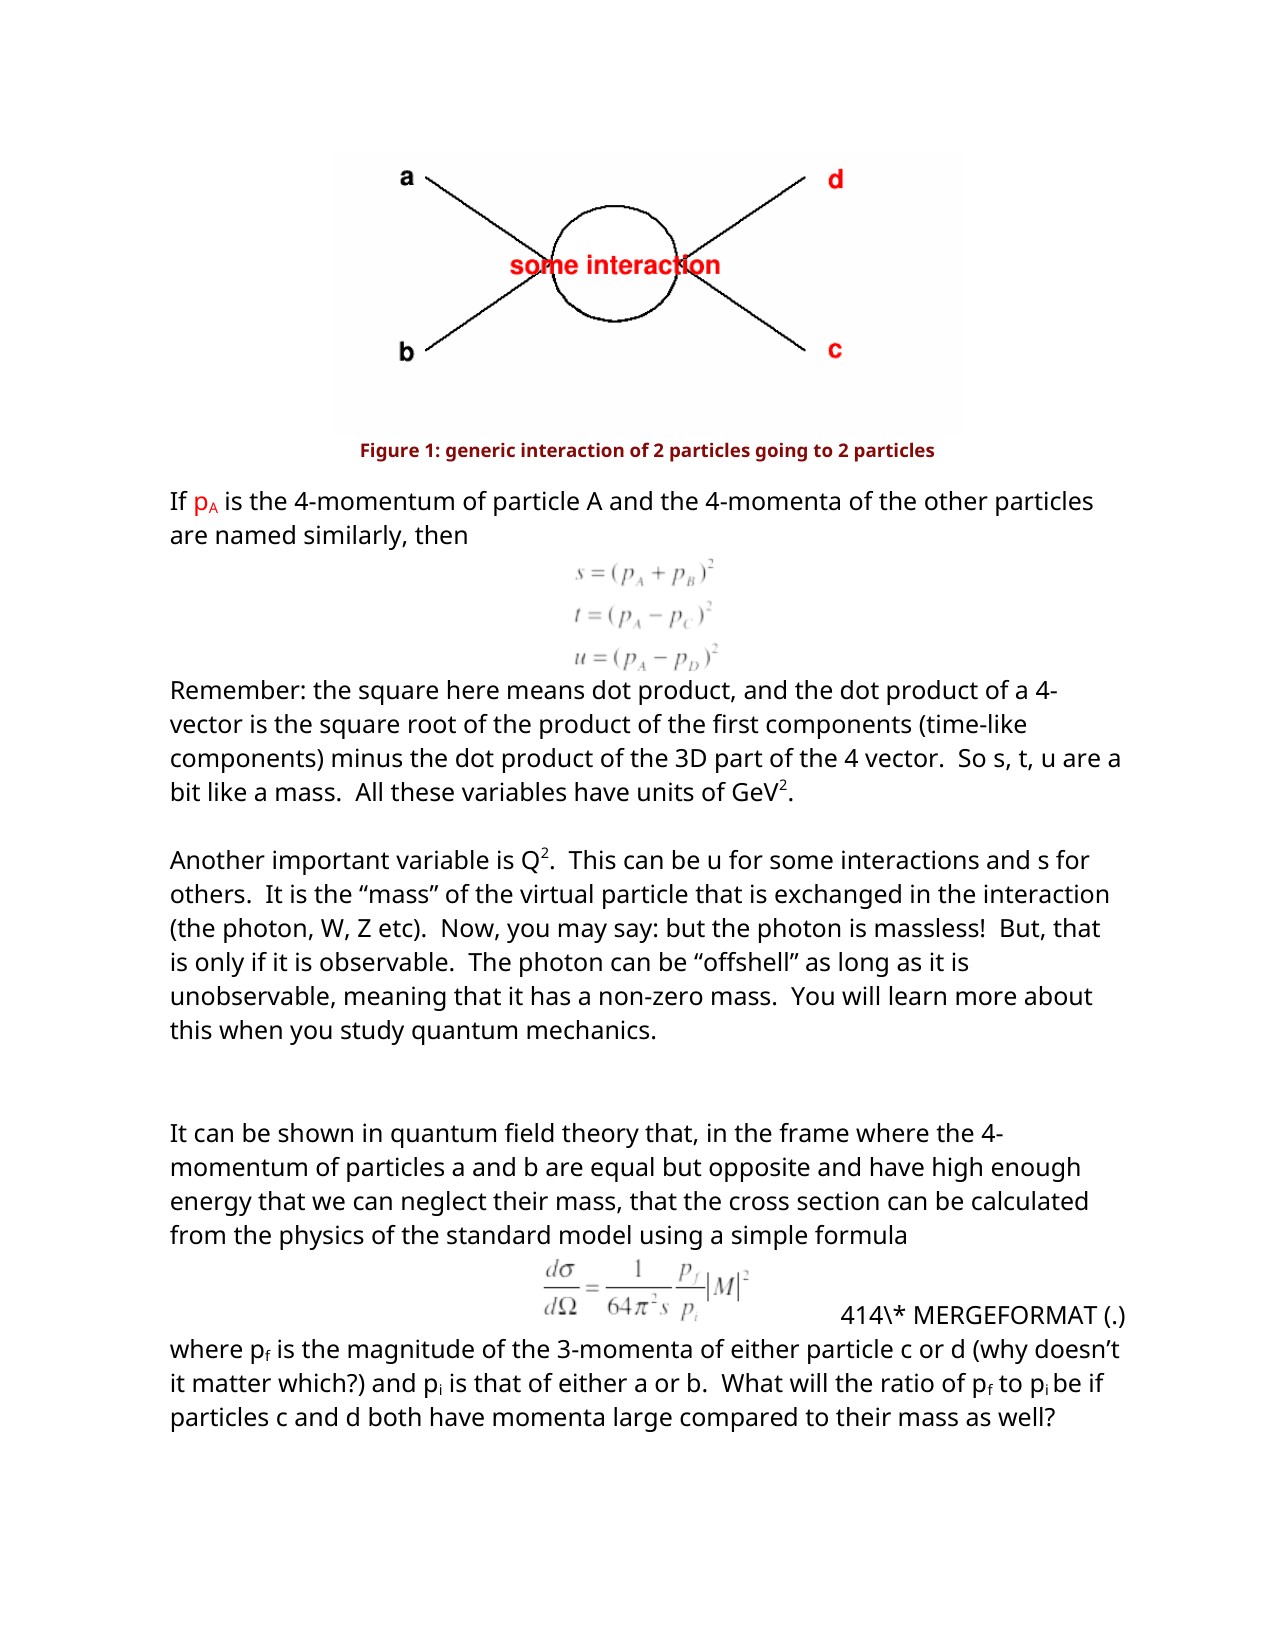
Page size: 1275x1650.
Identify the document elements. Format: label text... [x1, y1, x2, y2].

text It can be shown in quantum field theory that, in the frame where the 4-momentum of particles a and b are equal but opposite and have high enough energy that we can neglect their mass, that the cross section can be calculated from the physics of the standard model using a simple formula [169, 1115, 1125, 1251]
picture [332, 150, 962, 437]
text If pA is the 4-momentum of particle A and the 4-momenta of the other particles are named similarly, then [169, 483, 1125, 552]
text Another important variable is Q2. This can be u for some interactions and s for others. It is the “mass” of the virtual particle that is exchanged in the interaction (the photon, W, Z etc). Now, you may say: but the photon is massless! But, that is only if it is observable. The photon can be “offshell” as long as it is unobservable, meaning that it has a non-zero mass. You will learn more about this when you study quantum mechanics. [169, 843, 1125, 1047]
text where pf is the magnitude of the 3-momenta of either particle c or d (why doesn’t it matter which?) and pi is that of either a or b. What will the ratio of pf to pi be if particles c and d both have momenta large compared to their mass as well? [169, 1332, 1125, 1434]
text Remember: the square here means dot product, and the dot product of a 4-vector is the square root of the product of the first components (time-like components) minus the dot product of the 3D part of the 4 vector. So s, t, u are a bit like a mass. All these variables have units of GeV2. [169, 672, 1125, 809]
